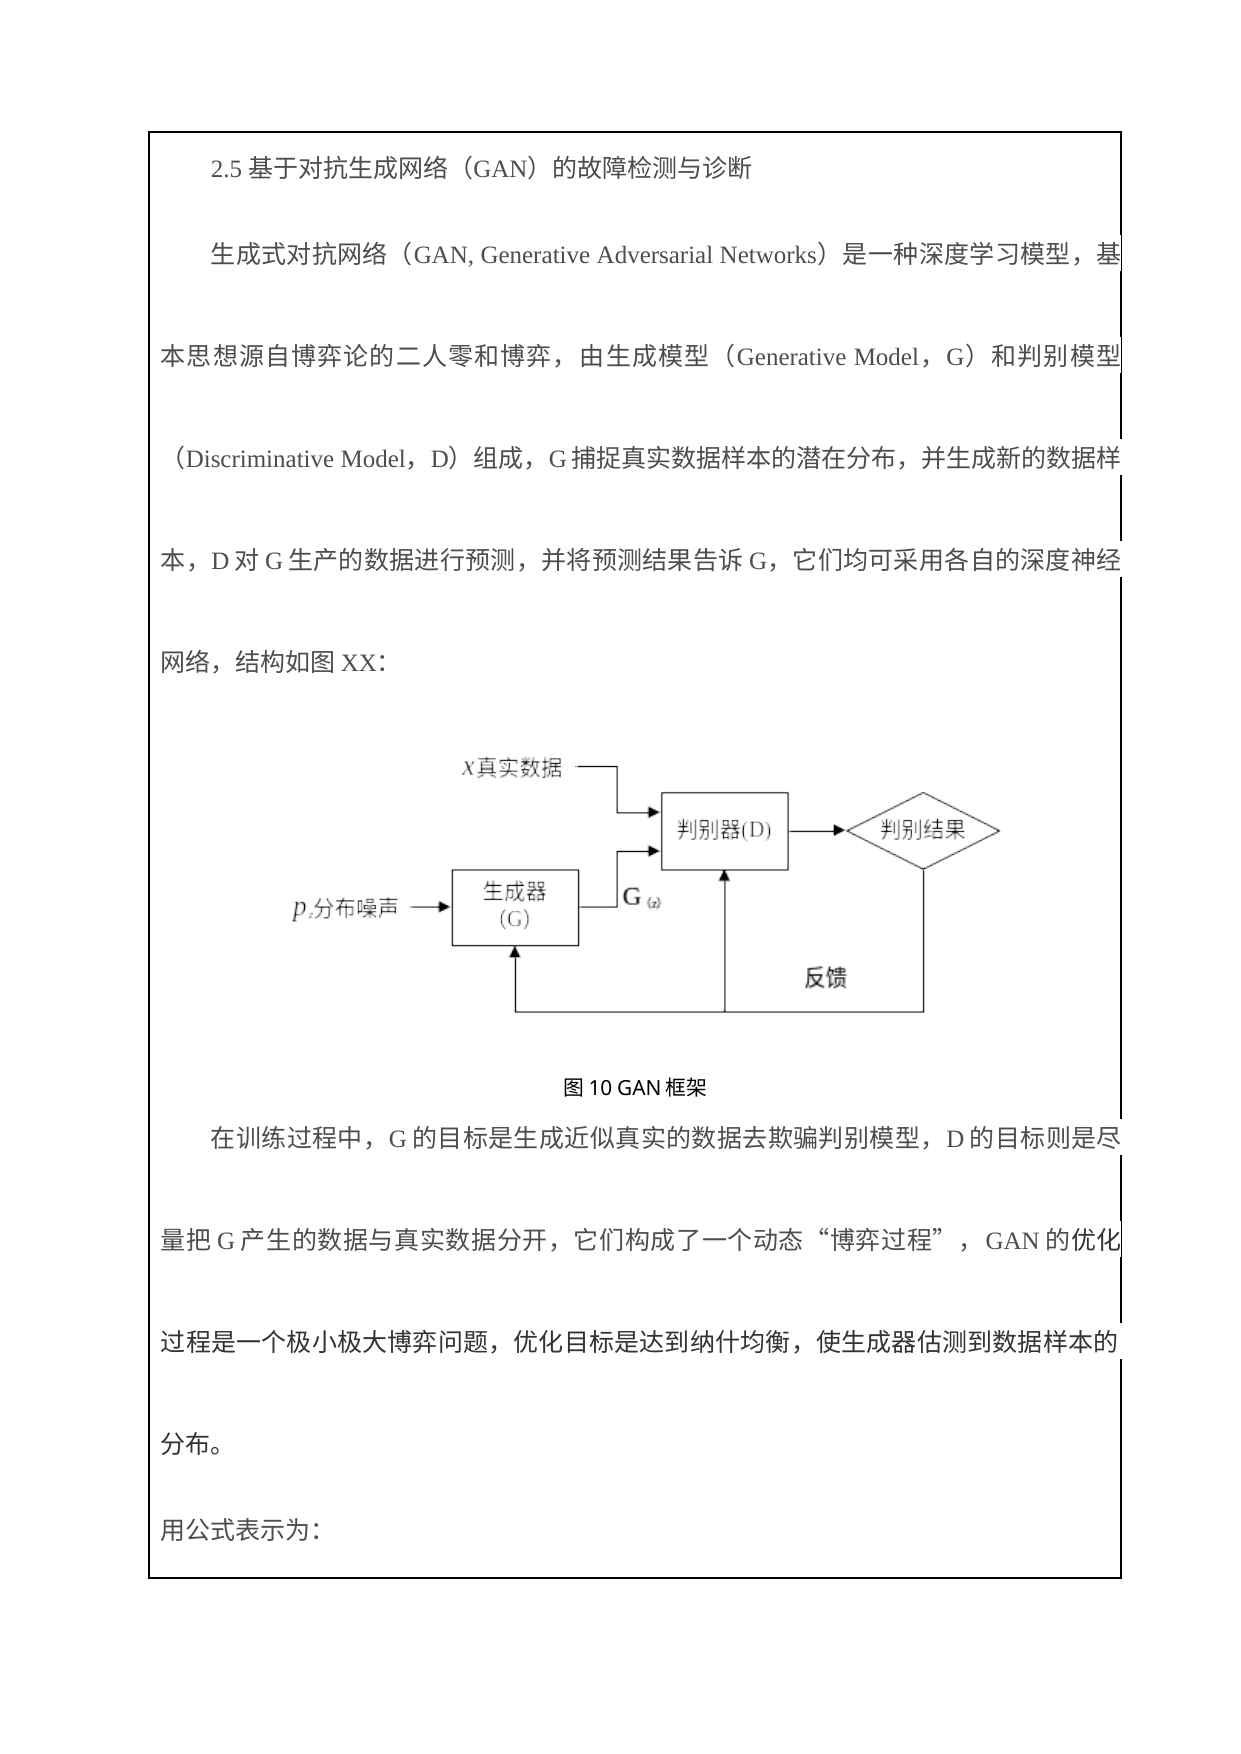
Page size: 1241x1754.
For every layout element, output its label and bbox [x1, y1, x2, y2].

table_cell [150, 133, 1120, 1577]
